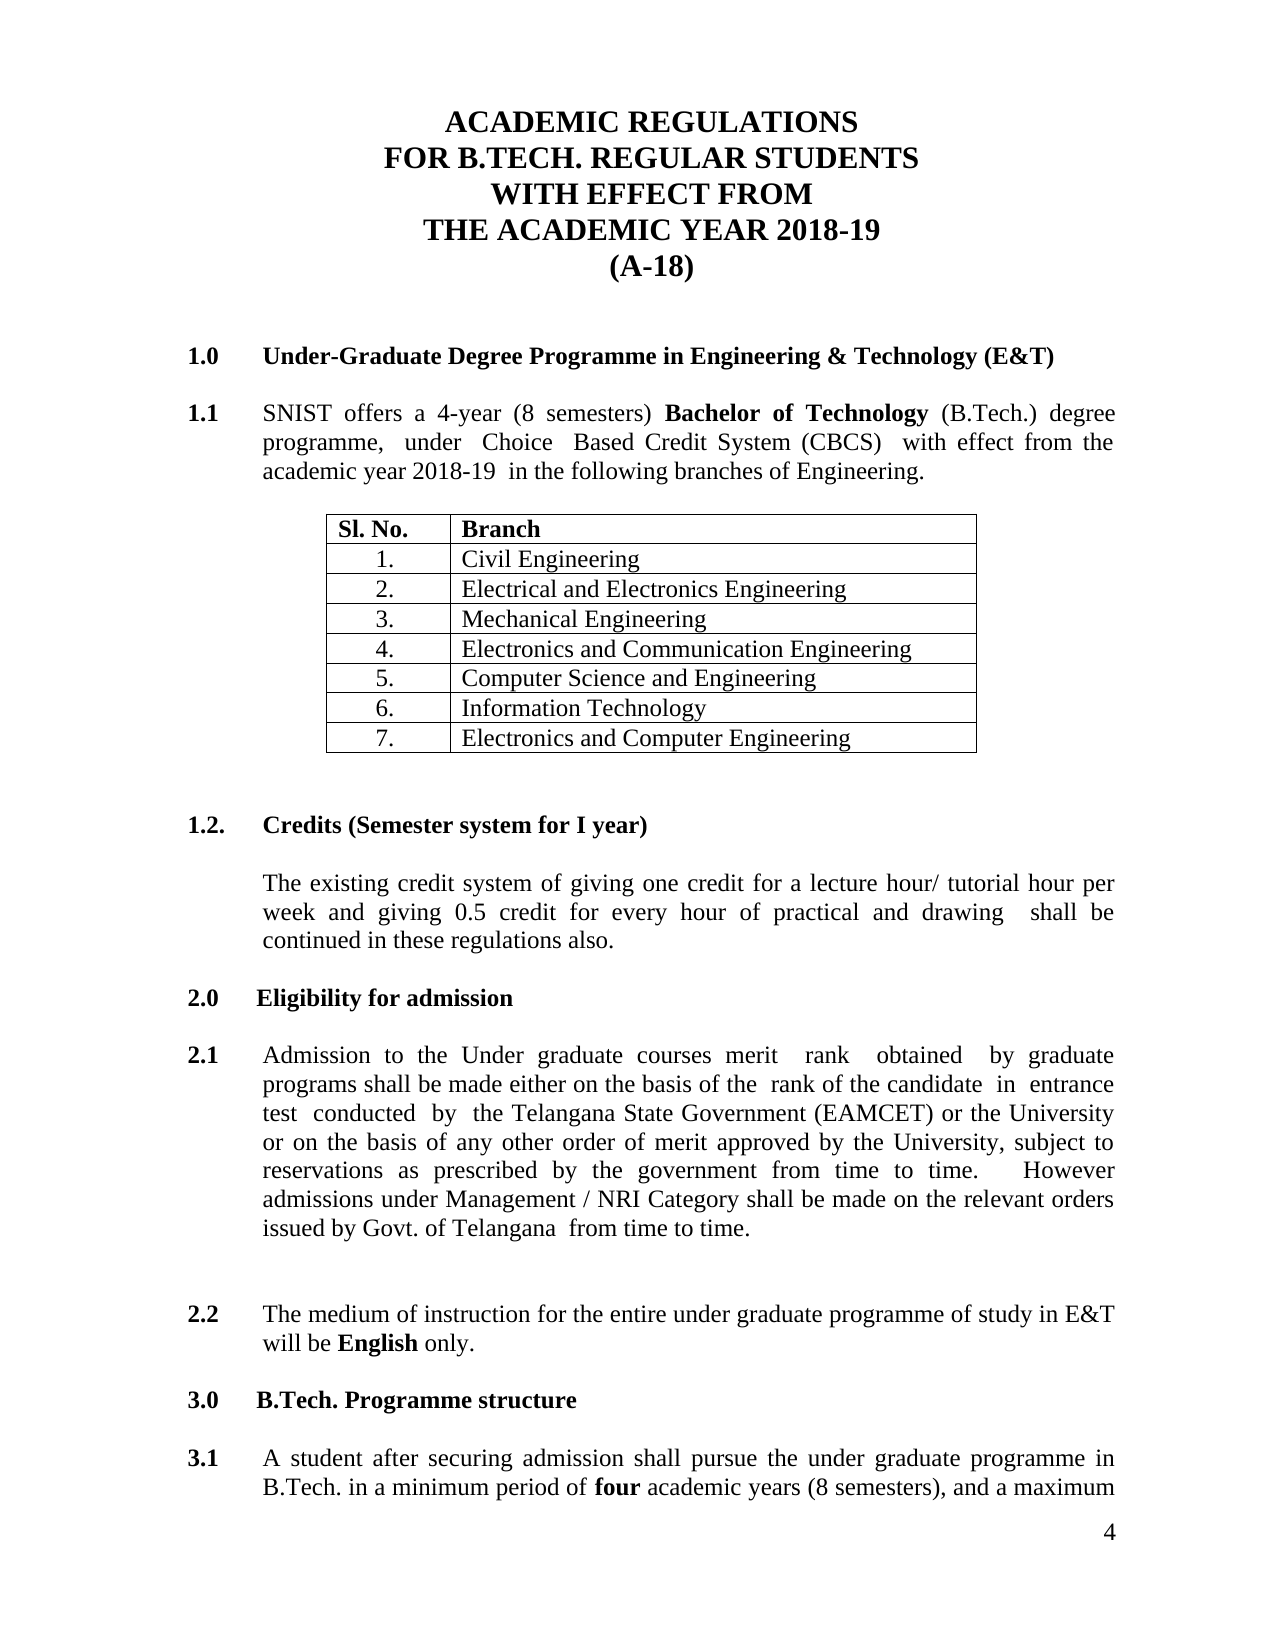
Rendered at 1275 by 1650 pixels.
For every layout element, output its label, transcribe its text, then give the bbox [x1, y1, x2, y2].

table_cell Civil Engineering [451, 544, 976, 573]
table_cell Mechanical Engineering [451, 604, 976, 633]
table_cell Electrical and Electronics Engineering [451, 574, 976, 603]
table_cell [327, 634, 450, 662]
table_cell [327, 574, 450, 603]
table_cell Electronics and Communication Engineering [451, 634, 976, 662]
text 2.2 The medium of instruction for the entire under graduate programme of study in E&T will be English only. [187, 1299, 1116, 1357]
text 1.1 SNIST offers a 4-year (8 semesters) Bachelor of Technology (B.Tech.) degree programme, under Choice Based Credit System (CBCS) with effect from the academic year 2018-19 in the following branches of Engineering. [187, 398, 1116, 485]
table_cell Computer Science and Engineering [451, 664, 976, 692]
table_cell [327, 604, 450, 633]
text THE ACADEMIC YEAR 2018-19 [187, 212, 1116, 247]
text WITH EFFECT FROM [187, 176, 1116, 212]
table_cell [327, 723, 450, 752]
table_cell Electronics and Computer Engineering [451, 723, 976, 752]
table_cell [327, 664, 450, 692]
table_header Sl. No. [327, 515, 450, 543]
text ACADEMIC REGULATIONS [187, 104, 1116, 140]
text 3.0 B.Tech. Programme structure [187, 1385, 1116, 1414]
table_cell [327, 693, 450, 722]
text (A-18) [187, 247, 1116, 283]
text 2.1 Admission to the Under graduate courses merit rank obtained by graduate programs shall be made either on the basis of the rank of the candidate in entrance test conducted by the Telangana State Government (EAMCET) or the University or on the basis of any other order of merit approved by the University, subject to reservations as prescribed by the government from time to time. However admissions under Management / NRI Category shall be made on the relevant orders issued by Govt. of Telangana from time to time. [187, 1040, 1116, 1242]
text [187, 1443, 1116, 1500]
text FOR B.TECH. REGULAR STUDENTS [187, 140, 1116, 176]
text 2.0 Eligibility for admission [187, 983, 1116, 1012]
table_cell Information Technology [451, 693, 976, 722]
text The existing credit system of giving one credit for a lecture hour/ tutorial hour per week and giving 0.5 credit for every hour of practical and drawing shall be continued in these regulations also. [187, 868, 1116, 954]
table_cell [327, 544, 450, 573]
text 1.2. Credits (Semester system for I year) [187, 810, 1116, 839]
text 1.0 Under-Graduate Degree Programme in Engineering & Technology (E&T) [187, 341, 1116, 370]
table_header Branch [451, 515, 976, 543]
